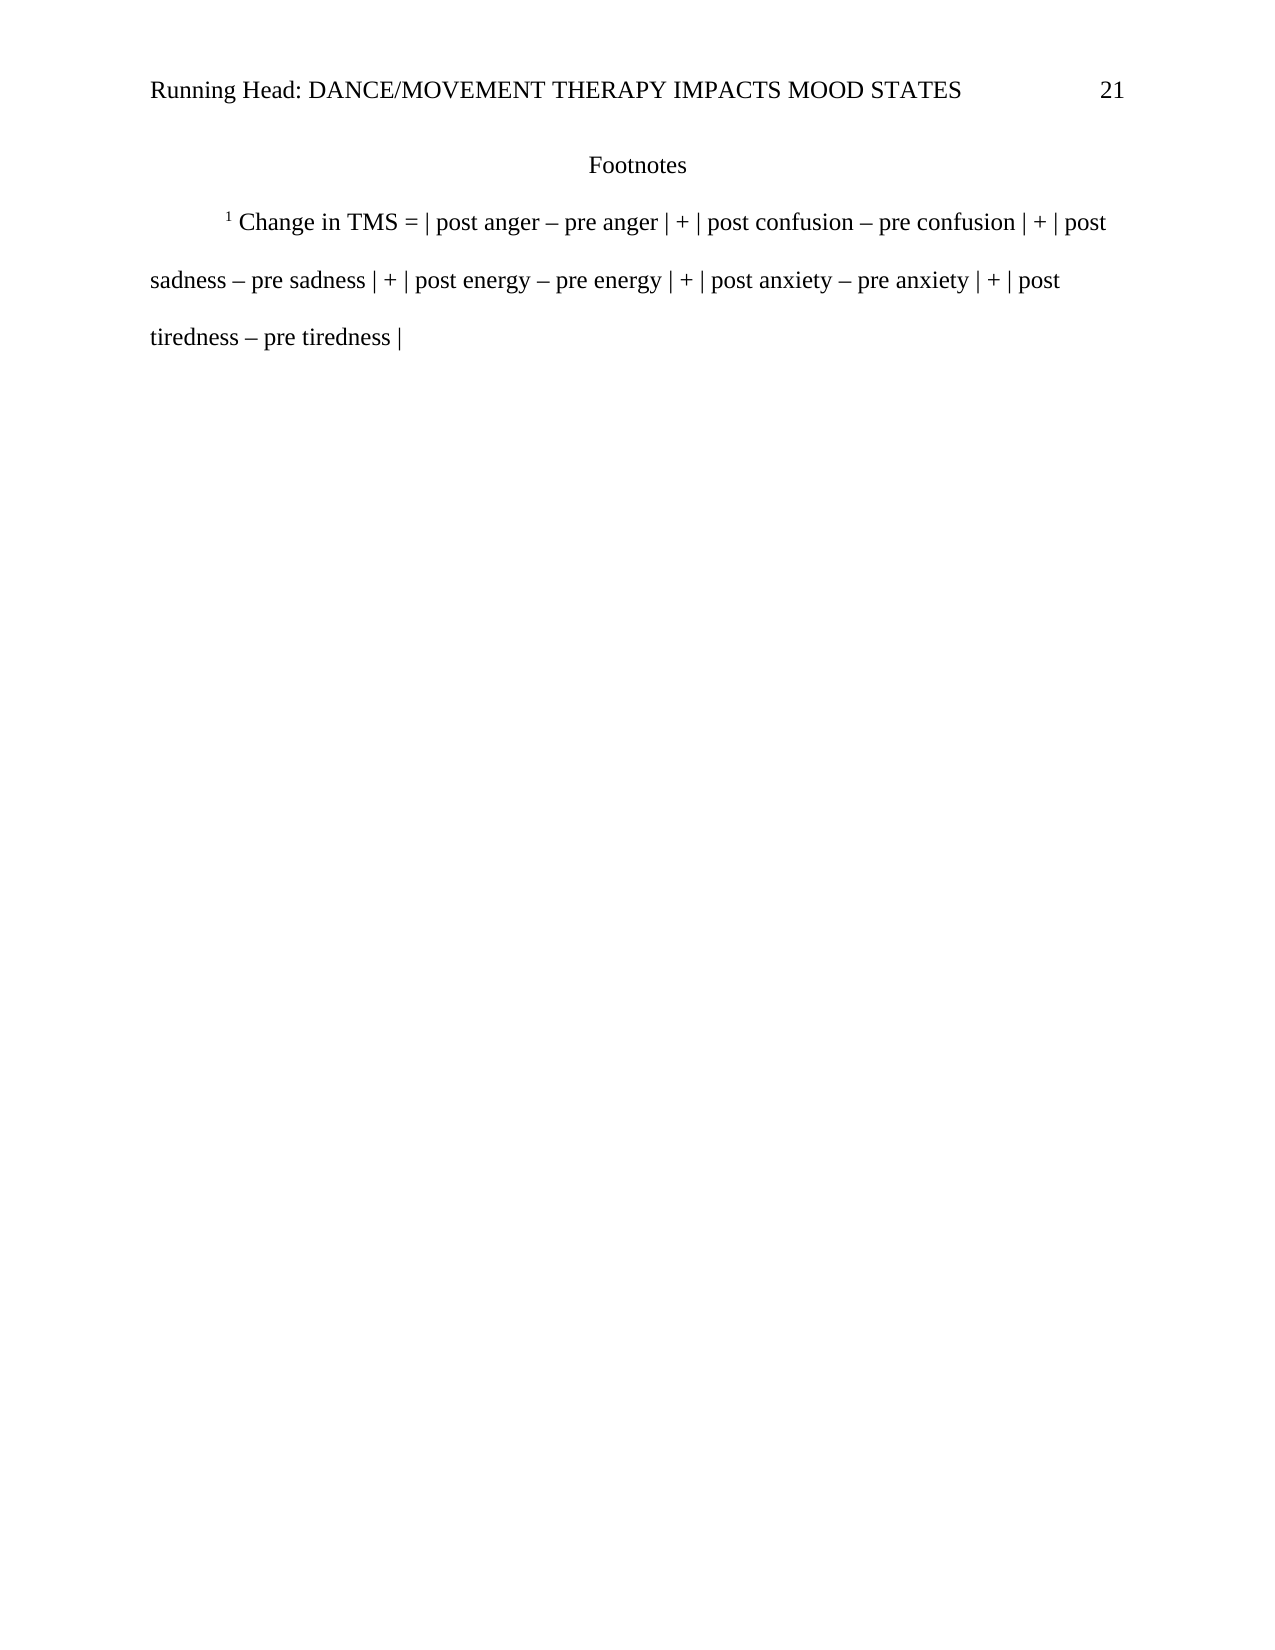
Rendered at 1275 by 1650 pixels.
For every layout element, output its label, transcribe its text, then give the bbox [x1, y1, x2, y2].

text Footnotes [150, 150, 1125, 179]
text 1 Change in TMS = | post anger – pre anger | + | post confusion – pre confusion | + | post sadness – pre sadness | + | post energy – pre energy | + | post anxiety – pre anxiety | + | post tiredness – pre tiredness | [150, 207, 1125, 351]
